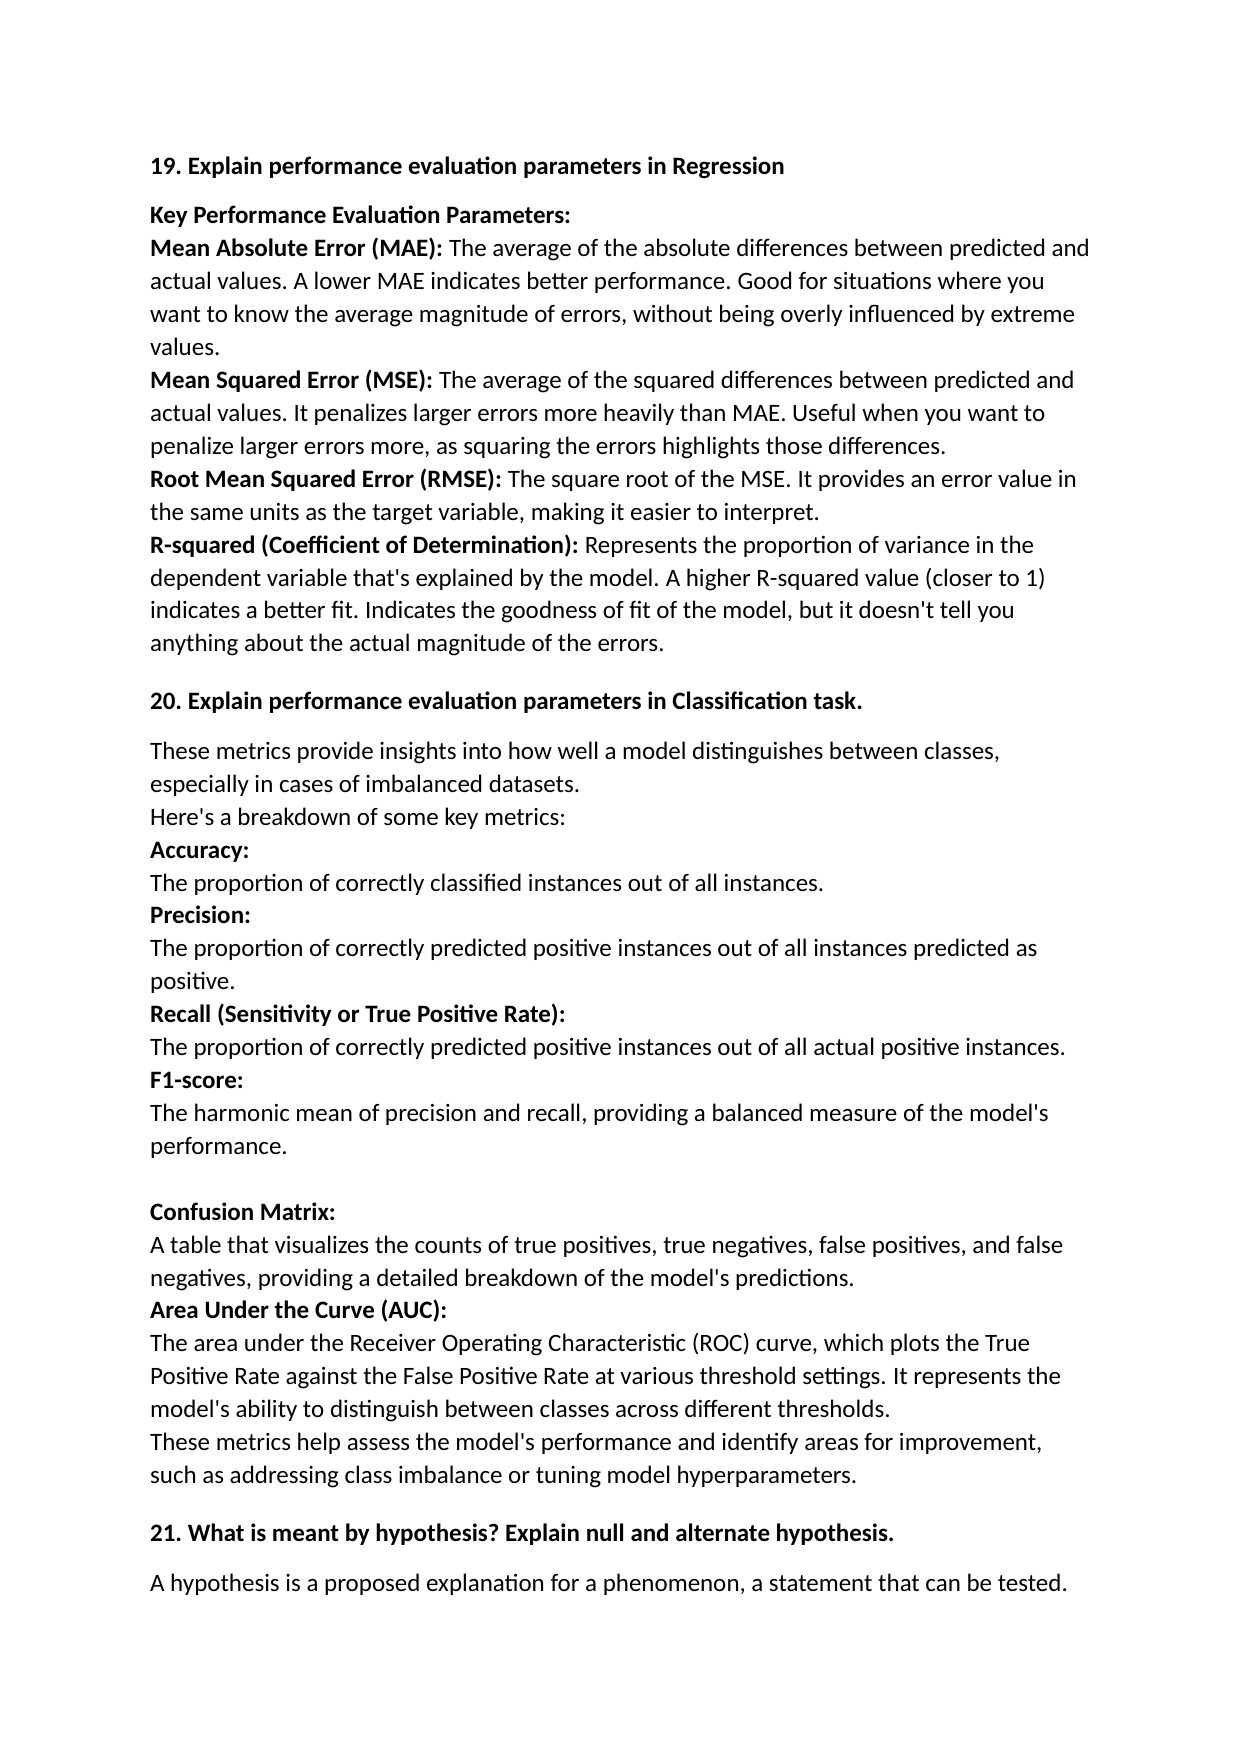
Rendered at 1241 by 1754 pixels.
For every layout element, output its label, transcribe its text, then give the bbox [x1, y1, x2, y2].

text The harmonic mean of precision and recall, providing a balanced measure of the model's performance. [150, 1097, 1090, 1161]
text The proportion of correctly predicted positive instances out of all instances predicted as positive. [150, 932, 1090, 996]
text A hypothesis is a proposed explanation for a phenomenon, a statement that can be tested. [150, 1567, 1090, 1597]
text Key Performance Evaluation Parameters: [150, 199, 1090, 230]
text The area under the Receiver Operating Characteristic (ROC) curve, which plots the True Positive Rate against the False Positive Rate at various threshold settings. It represents the model's ability to distinguish between classes across different thresholds. [150, 1327, 1090, 1424]
text Mean Squared Error (MSE): The average of the squared differences between predicted and actual values. It penalizes larger errors more heavily than MAE. Useful when you want to penalize larger errors more, as squaring the errors highlights those differences. [150, 364, 1090, 461]
text Here's a breakdown of some key metrics: [150, 801, 1090, 831]
text R-squared (Coefficient of Determination): Represents the proportion of variance in the dependent variable that's explained by the model. A higher R-squared value (closer to 1) indicates a better fit. Indicates the goodness of fit of the model, but it doesn't tell you anything about the actual magnitude of the errors. [150, 529, 1090, 658]
text Recall (Sensitivity or True Positive Rate): [150, 998, 1090, 1029]
text F1-score: [150, 1064, 1090, 1095]
text Root Mean Squared Error (RMSE): The square root of the MSE. It provides an error value in the same units as the target variable, making it easier to interpret. [150, 463, 1090, 526]
text These metrics provide insights into how well a model distinguishes between classes, especially in cases of imbalanced datasets. [150, 735, 1090, 798]
text These metrics help assess the model's performance and identify areas for improvement, such as addressing class imbalance or tuning model hyperparameters. [150, 1426, 1090, 1490]
text Area Under the Curve (AUC): [150, 1294, 1090, 1325]
text Mean Absolute Error (MAE): The average of the absolute differences between predicted and actual values. A lower MAE indicates better performance. Good for situations where you want to know the average magnitude of errors, without being overly influenced by extreme values. [150, 232, 1090, 362]
text 20. Explain performance evaluation parameters in Classification task. [150, 685, 1090, 716]
text 21. What is meant by hypothesis? Explain null and alternate hypothesis. [150, 1517, 1090, 1548]
text Precision: [150, 899, 1090, 930]
text The proportion of correctly predicted positive instances out of all actual positive instances. [150, 1031, 1090, 1062]
text 19. Explain performance evaluation parameters in Regression [150, 150, 1090, 181]
text A table that visualizes the counts of true positives, true negatives, false positives, and false negatives, providing a detailed breakdown of the model's predictions. [150, 1229, 1090, 1292]
text The proportion of correctly classified instances out of all instances. [150, 867, 1090, 897]
text Accuracy: [150, 834, 1090, 864]
text Confusion Matrix: [150, 1196, 1090, 1226]
